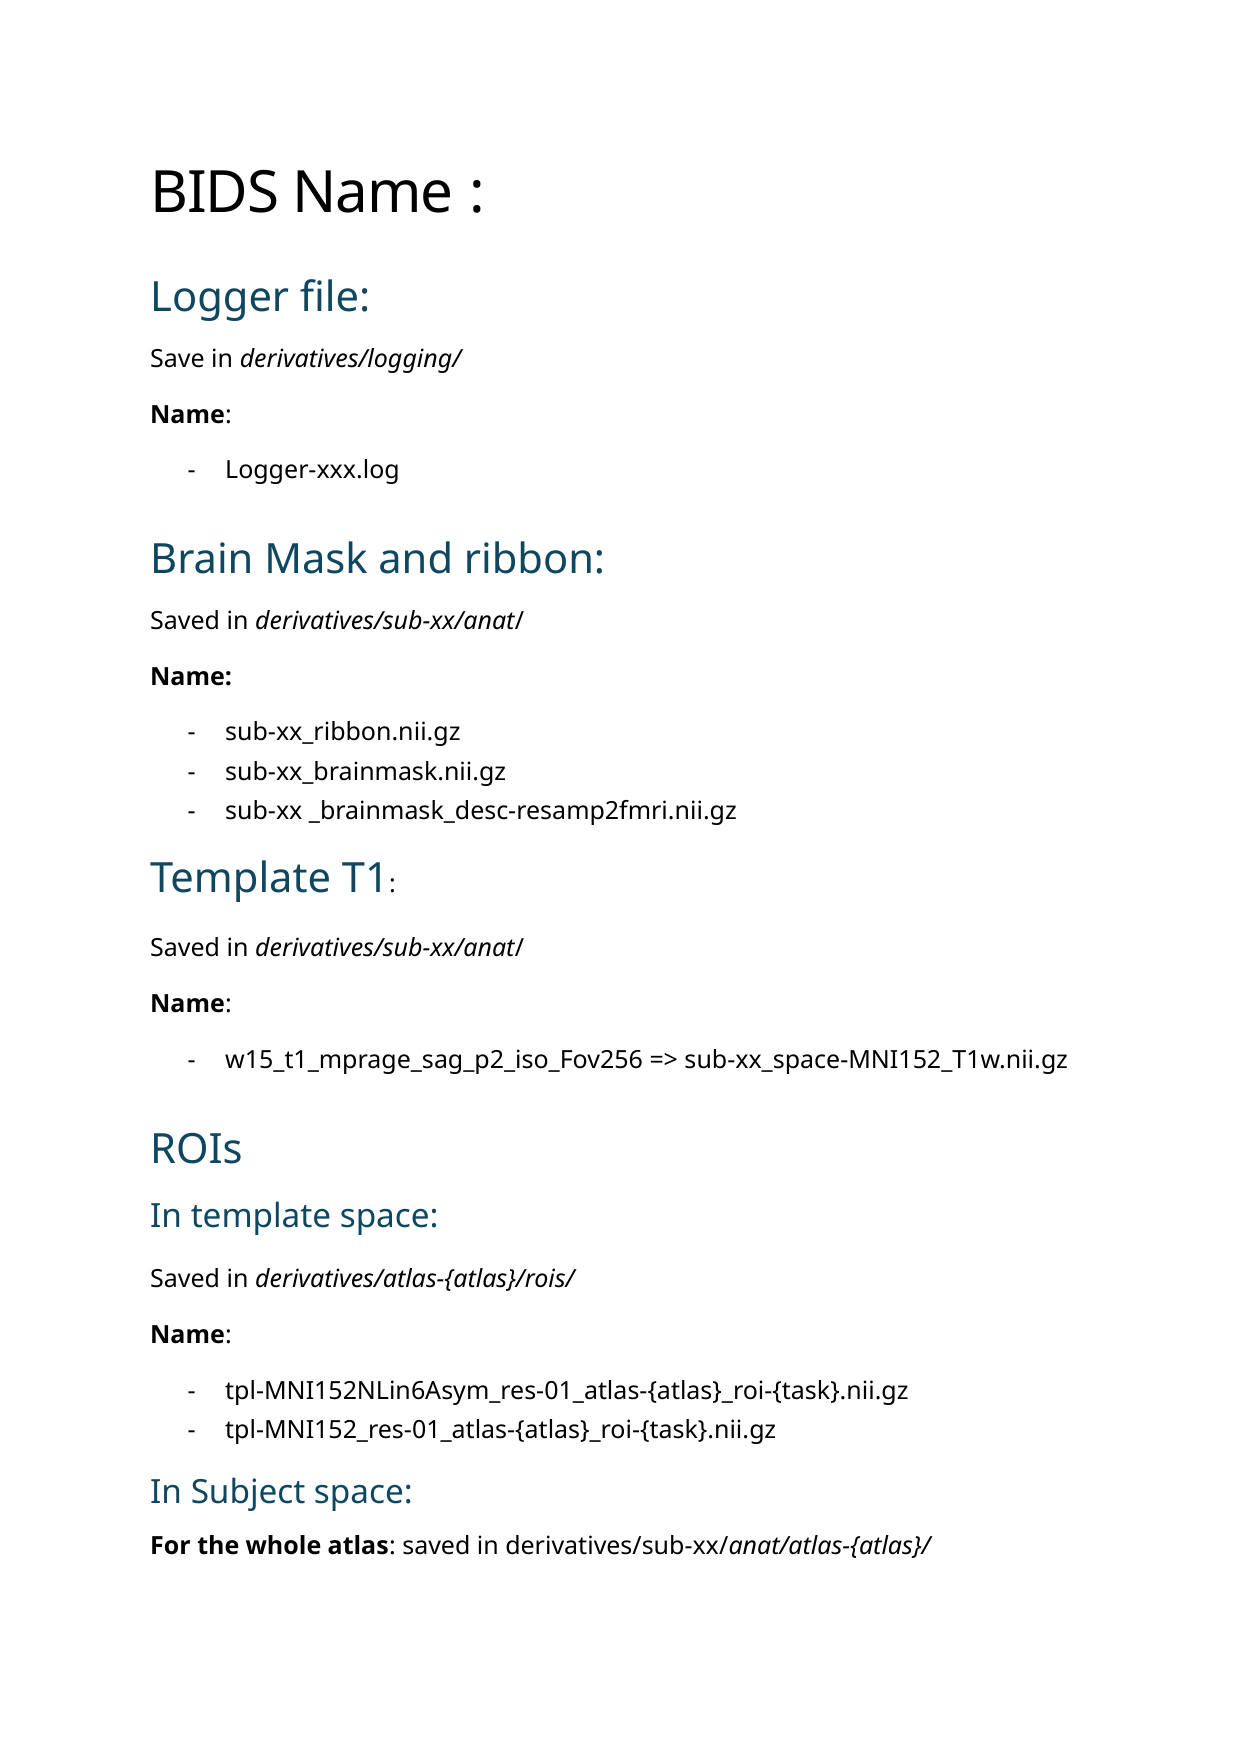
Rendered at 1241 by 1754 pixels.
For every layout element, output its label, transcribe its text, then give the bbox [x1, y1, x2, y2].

list w15_t1_mprage_sag_p2_iso_Fov256 => sub-xx_space-MNI152_T1w.nii.gz [187, 1042, 1090, 1076]
list sub-xx_ribbon.nii.gz [187, 714, 1090, 748]
text Name: [150, 658, 1090, 692]
text Name: [150, 396, 1090, 430]
text Saved in derivatives/sub-xx/anat/ [150, 930, 1090, 964]
text Save in derivatives/logging/ [150, 341, 1090, 374]
text Saved in derivatives/sub-xx/anat/ [150, 602, 1090, 636]
text Name: [150, 1317, 1090, 1351]
subtitle In Subject space: [150, 1467, 1090, 1513]
text Saved in derivatives/atlas-{atlas}/rois/ [150, 1261, 1090, 1295]
title BIDS Name : [150, 150, 1090, 229]
subtitle ROIs [150, 1118, 1090, 1175]
subtitle Logger file: [150, 267, 1090, 324]
list tpl-MNI152NLin6Asym_res-01_atlas-{atlas}_roi-{task}.nii.gz [187, 1372, 1090, 1407]
list Logger-xxx.log [187, 452, 1090, 486]
text For the whole atlas: saved in derivatives/sub-xx/anat/atlas-{atlas}/ [150, 1528, 1090, 1562]
list sub-xx _brainmask_desc-resamp2fmri.nii.gz [187, 792, 1090, 826]
text Template T1: [150, 848, 1090, 905]
text In template space: [150, 1192, 1090, 1237]
list tpl-MNI152_res-01_atlas-{atlas}_roi-{task}.nii.gz [187, 1412, 1090, 1446]
subtitle Brain Mask and ribbon: [150, 529, 1090, 586]
text Name: [150, 986, 1090, 1020]
list sub-xx_brainmask.nii.gz [187, 753, 1090, 787]
